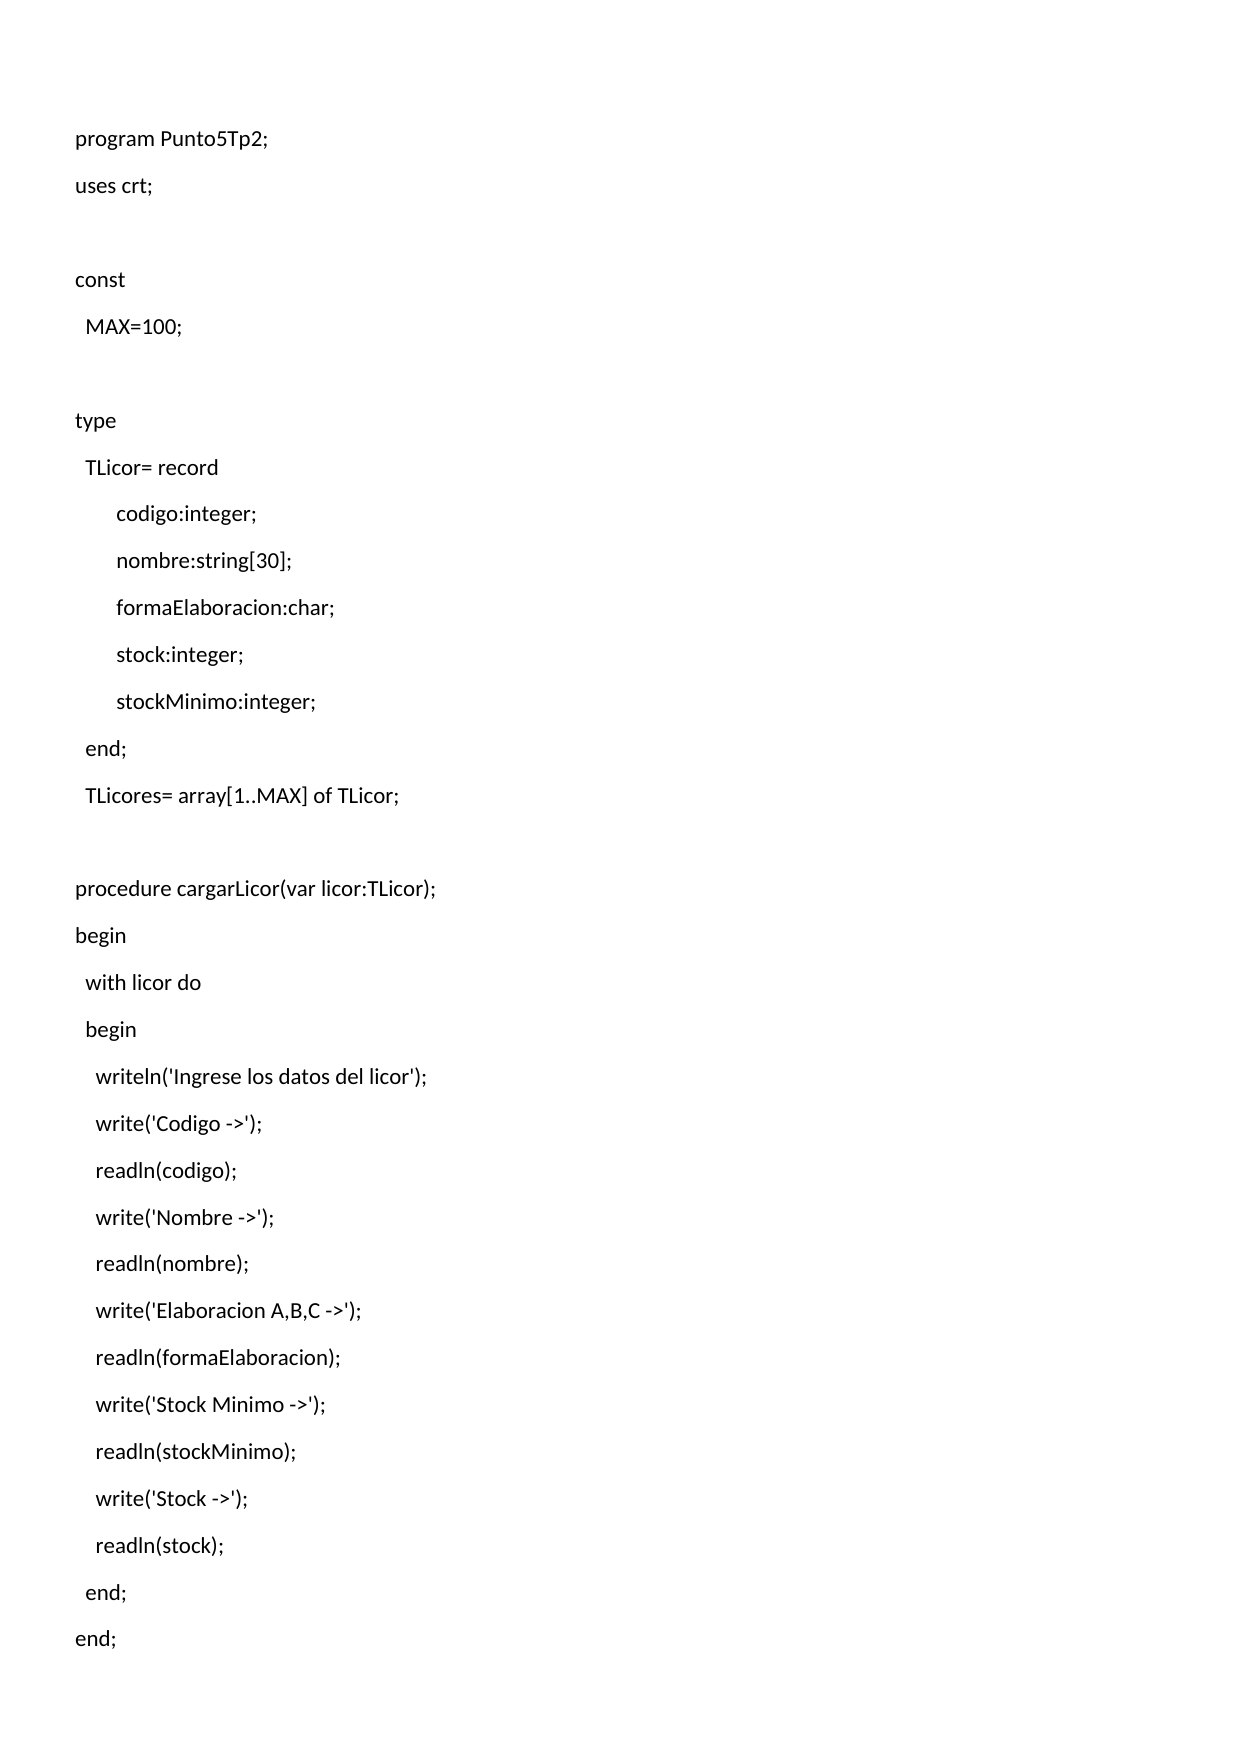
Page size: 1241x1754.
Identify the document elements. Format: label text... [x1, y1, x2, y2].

text begin [75, 1015, 1165, 1043]
text write('Stock ->'); [75, 1484, 1165, 1512]
text writeln('Ingrese los datos del licor'); [75, 1062, 1165, 1090]
text end; [75, 1624, 1165, 1653]
text uses crt; [75, 171, 1165, 199]
text formaElaboracion:char; [75, 593, 1165, 621]
text const [75, 265, 1165, 293]
text codigo:integer; [75, 499, 1165, 528]
text TLicores= array[1..MAX] of TLicor; [75, 781, 1165, 809]
text nombre:string[30]; [75, 546, 1165, 574]
text program Punto5Tp2; [75, 124, 1165, 153]
text MAX=100; [75, 312, 1165, 340]
text stockMinimo:integer; [75, 687, 1165, 715]
text readln(formaElaboracion); [75, 1343, 1165, 1371]
text readln(nombre); [75, 1249, 1165, 1278]
text readln(stockMinimo); [75, 1437, 1165, 1465]
text TLicor= record [75, 453, 1165, 481]
text readln(codigo); [75, 1156, 1165, 1184]
text write('Stock Minimo ->'); [75, 1390, 1165, 1418]
text begin [75, 921, 1165, 949]
text end; [75, 734, 1165, 762]
text end; [75, 1578, 1165, 1606]
text with licor do [75, 968, 1165, 996]
text write('Nombre ->'); [75, 1203, 1165, 1231]
text write('Codigo ->'); [75, 1109, 1165, 1137]
text type [75, 406, 1165, 434]
text stock:integer; [75, 640, 1165, 668]
text readln(stock); [75, 1531, 1165, 1559]
text write('Elaboracion A,B,C ->'); [75, 1296, 1165, 1324]
text procedure cargarLicor(var licor:TLicor); [75, 874, 1165, 903]
